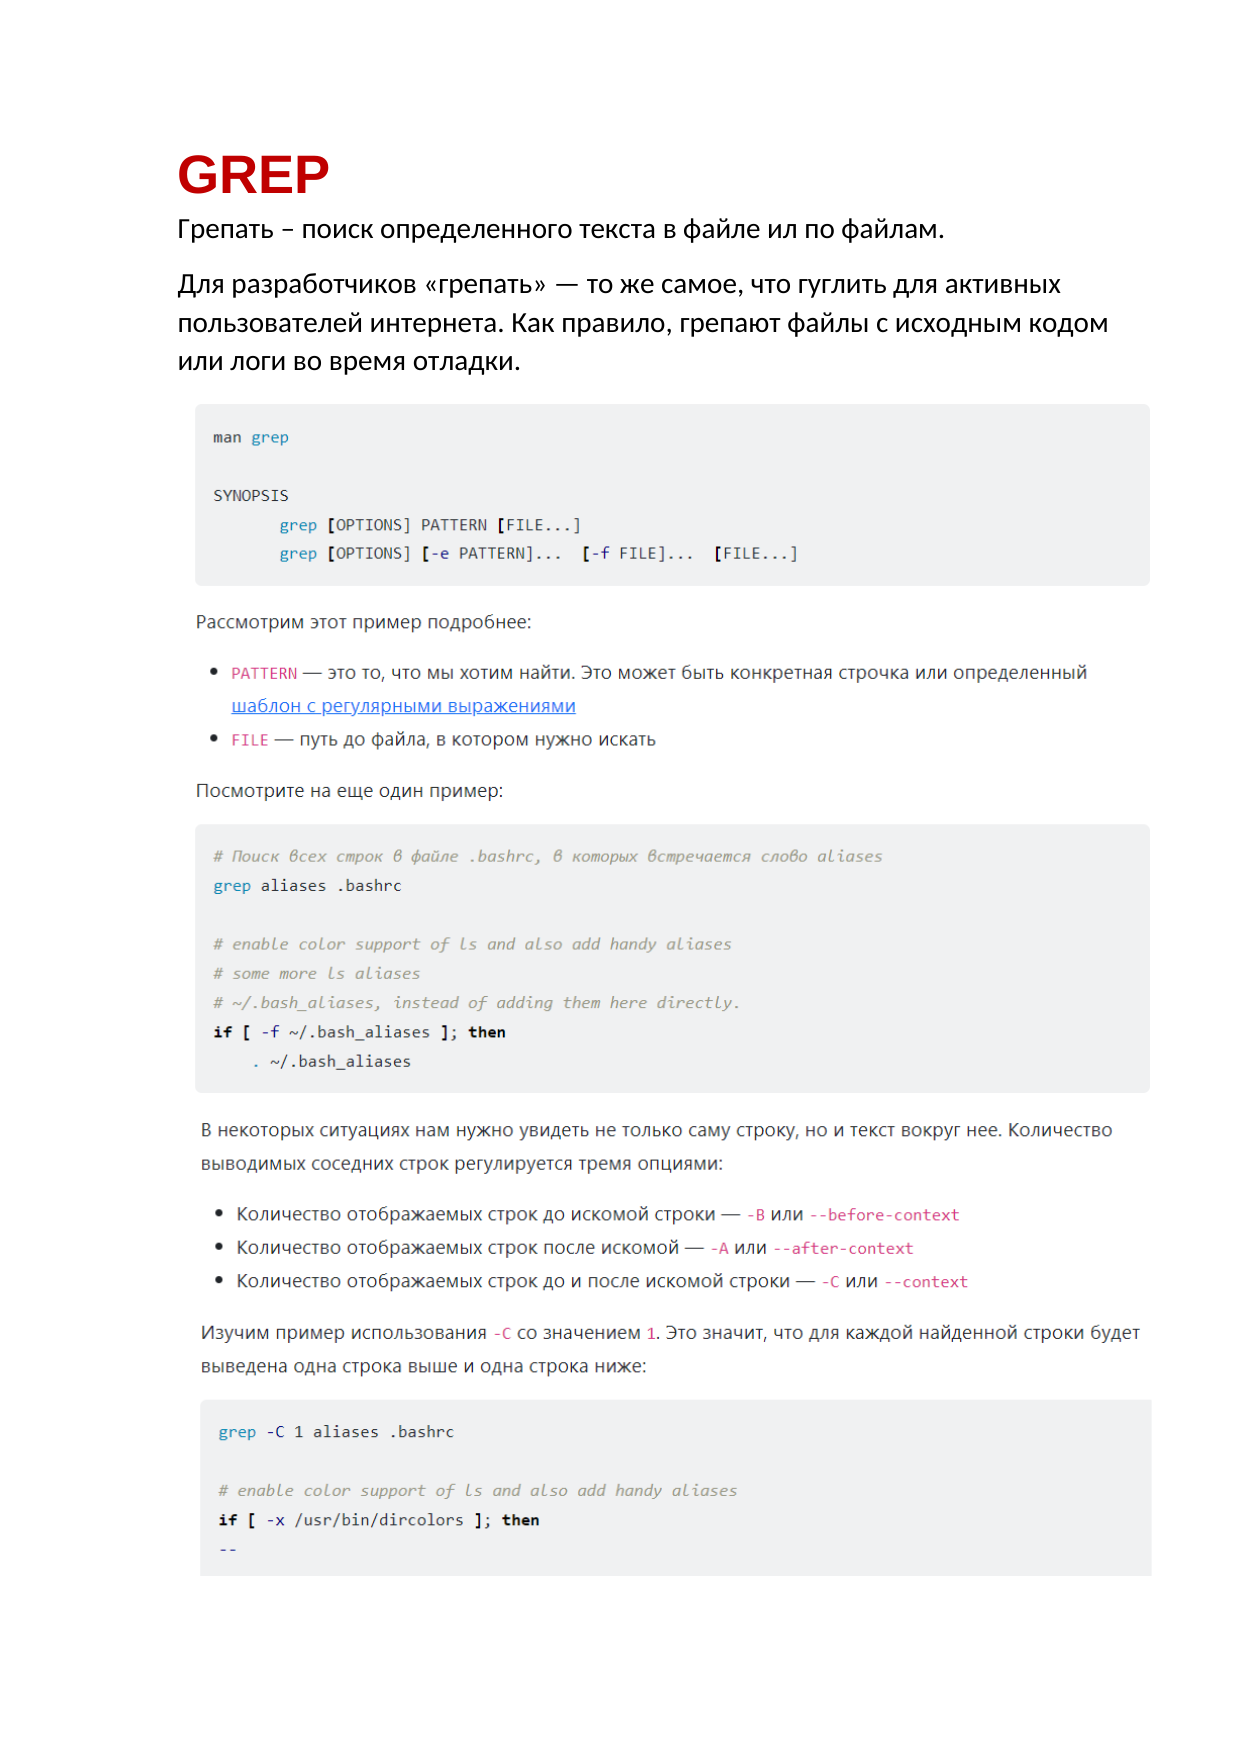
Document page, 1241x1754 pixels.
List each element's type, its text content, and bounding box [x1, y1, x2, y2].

text Грепать – поиск определенного текста в файле ил по файлам. [177, 210, 1152, 246]
picture [177, 1113, 1152, 1576]
picture [177, 397, 1152, 1095]
text Для разработчиков «грепать» — то же самое, что гуглить для активных пользователей интернета. Как правило, грепают файлы с исходным кодом или логи во время отладки. [177, 265, 1152, 378]
text GREP [177, 143, 1152, 205]
